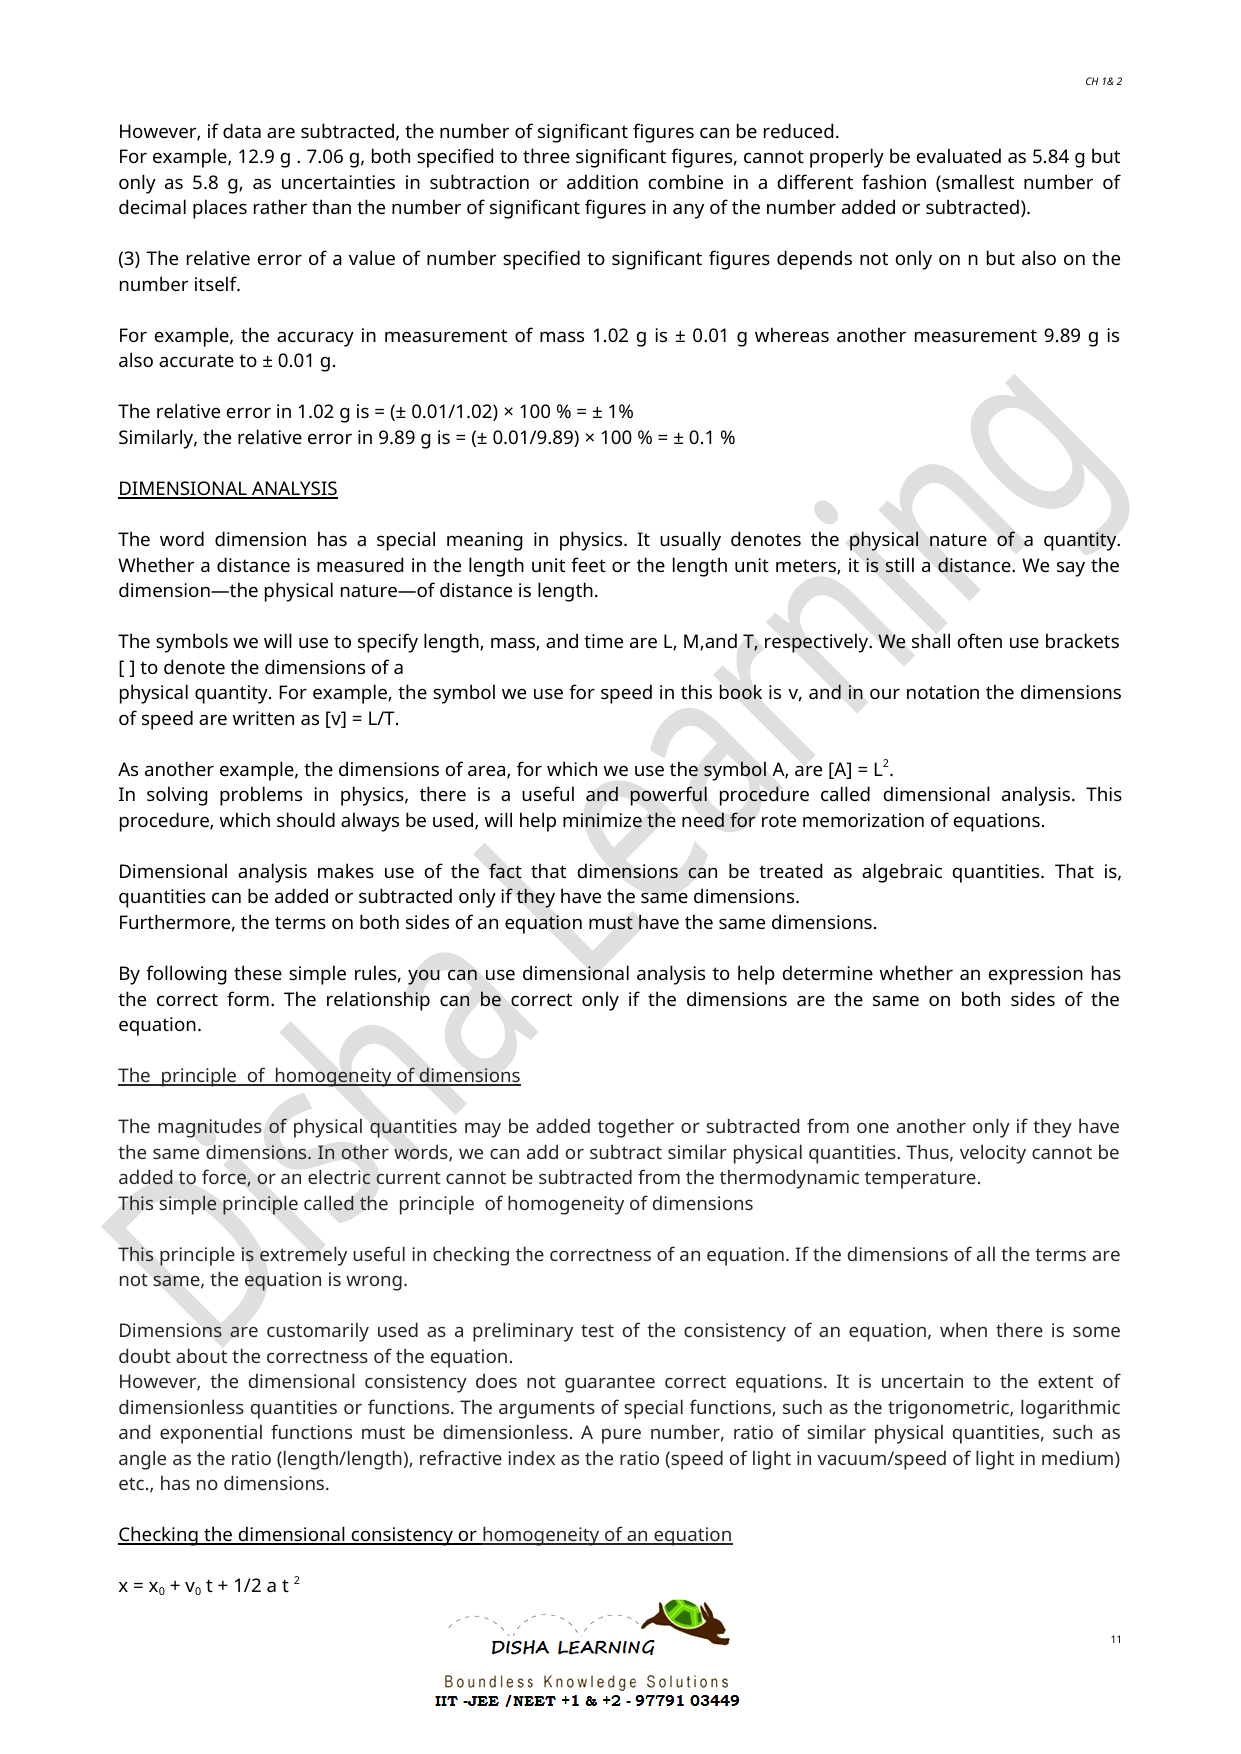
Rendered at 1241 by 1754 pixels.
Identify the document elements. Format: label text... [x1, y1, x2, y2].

text The symbols we will use to specify length, mass, and time are L, M,and T, respectively. We shall often use brackets [ ] to denote the dimensions of a [118, 628, 1122, 679]
text Checking the dimensional consistency or homogeneity of an equation [118, 1522, 1122, 1547]
text The principle of homogeneity of dimensions [118, 1062, 1122, 1088]
text For example, 12.9 g . 7.06 g, both specified to three significant figures, cannot properly be evaluated as 5.84 g but only as 5.8 g, as uncertainties in subtraction or addition combine in a different fashion (smallest number of decimal places rather than the number of significant figures in any of the number added or subtracted). [118, 144, 1122, 220]
text x = x0 + v0 t + 1/2 a t 2 [118, 1573, 1122, 1598]
text This simple principle called the principle of homogeneity of dimensions [118, 1190, 1122, 1216]
text As another example, the dimensions of area, for which we use the symbol A, are [A] = L2. [118, 756, 1122, 782]
text The magnitudes of physical quantities may be added together or subtracted from one another only if they have the same dimensions. In other words, we can add or subtract similar physical quantities. Thus, velocity cannot be added to force, or an electric current cannot be subtracted from the thermodynamic temperature. [118, 1113, 1122, 1190]
text DIMENSIONAL ANALYSIS [118, 475, 1122, 501]
text For example, the accuracy in measurement of mass 1.02 g is ± 0.01 g whereas another measurement 9.89 g is also accurate to ± 0.01 g. [118, 322, 1122, 373]
text This principle is extremely useful in checking the correctness of an equation. If the dimensions of all the terms are not same, the equation is wrong. [118, 1241, 1122, 1292]
text However, the dimensional consistency does not guarantee correct equations. It is uncertain to the extent of dimensionless quantities or functions. The arguments of special functions, such as the trigonometric, logarithmic and exponential functions must be dimensionless. A pure number, ratio of similar physical quantities, such as angle as the ratio (length/length), refractive index as the ratio (speed of light in vacuum/speed of light in medium) etc., has no dimensions. [118, 1369, 1122, 1496]
text Furthermore, the terms on both sides of an equation must have the same dimensions. [118, 909, 1122, 935]
text Dimensional analysis makes use of the fact that dimensions can be treated as algebraic quantities. That is, quantities can be added or subtracted only if they have the same dimensions. [118, 858, 1122, 909]
text By following these simple rules, you can use dimensional analysis to help determine whether an expression has the correct form. The relationship can be correct only if the dimensions are the same on both sides of the equation. [118, 960, 1122, 1037]
text The relative error in 1.02 g is = (± 0.01/1.02) × 100 % = ± 1% [118, 399, 1122, 424]
text (3) The relative error of a value of number specified to significant figures depends not only on n but also on the number itself. [118, 246, 1122, 297]
text Dimensions are customarily used as a preliminary test of the consistency of an equation, when there is some doubt about the correctness of the equation. [118, 1318, 1122, 1369]
text physical quantity. For example, the symbol we use for speed in this book is v, and in our notation the dimensions of speed are written as [v] = L/T. [118, 679, 1122, 731]
text In solving problems in physics, there is a useful and powerful procedure called dimensional analysis. This procedure, which should always be used, will help minimize the need for rote memorization of equations. [118, 782, 1122, 833]
text Similarly, the relative error in 9.89 g is = (± 0.01/9.89) × 100 % = ± 0.1 % [118, 424, 1122, 450]
text However, if data are subtracted, the number of significant figures can be reduced. [118, 118, 1122, 144]
text The word dimension has a special meaning in physics. It usually denotes the physical nature of a quantity. Whether a distance is measured in the length unit feet or the length unit meters, it is still a distance. We say the dimension—the physical nature—of distance is length. [118, 526, 1122, 603]
